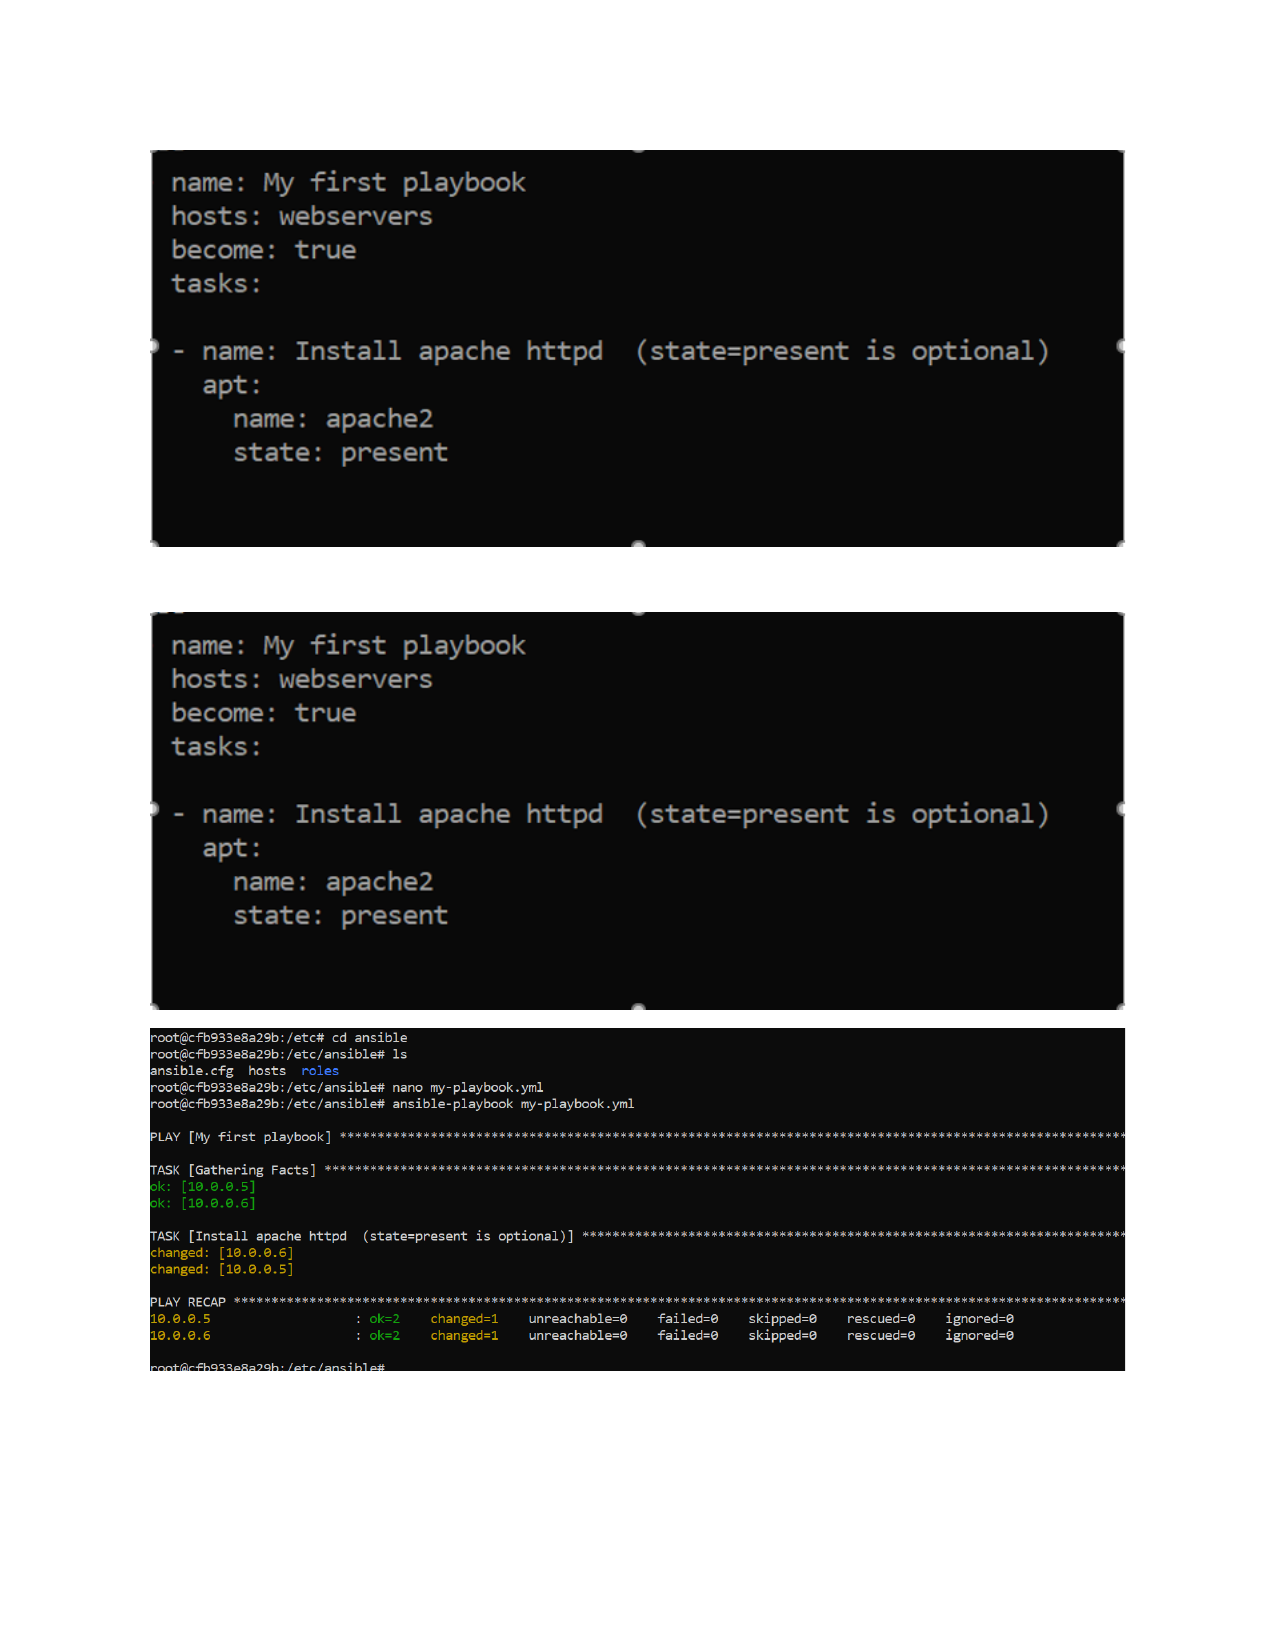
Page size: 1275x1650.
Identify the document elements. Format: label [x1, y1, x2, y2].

picture [150, 612, 1125, 1010]
picture [150, 1028, 1125, 1371]
picture [150, 150, 1125, 547]
